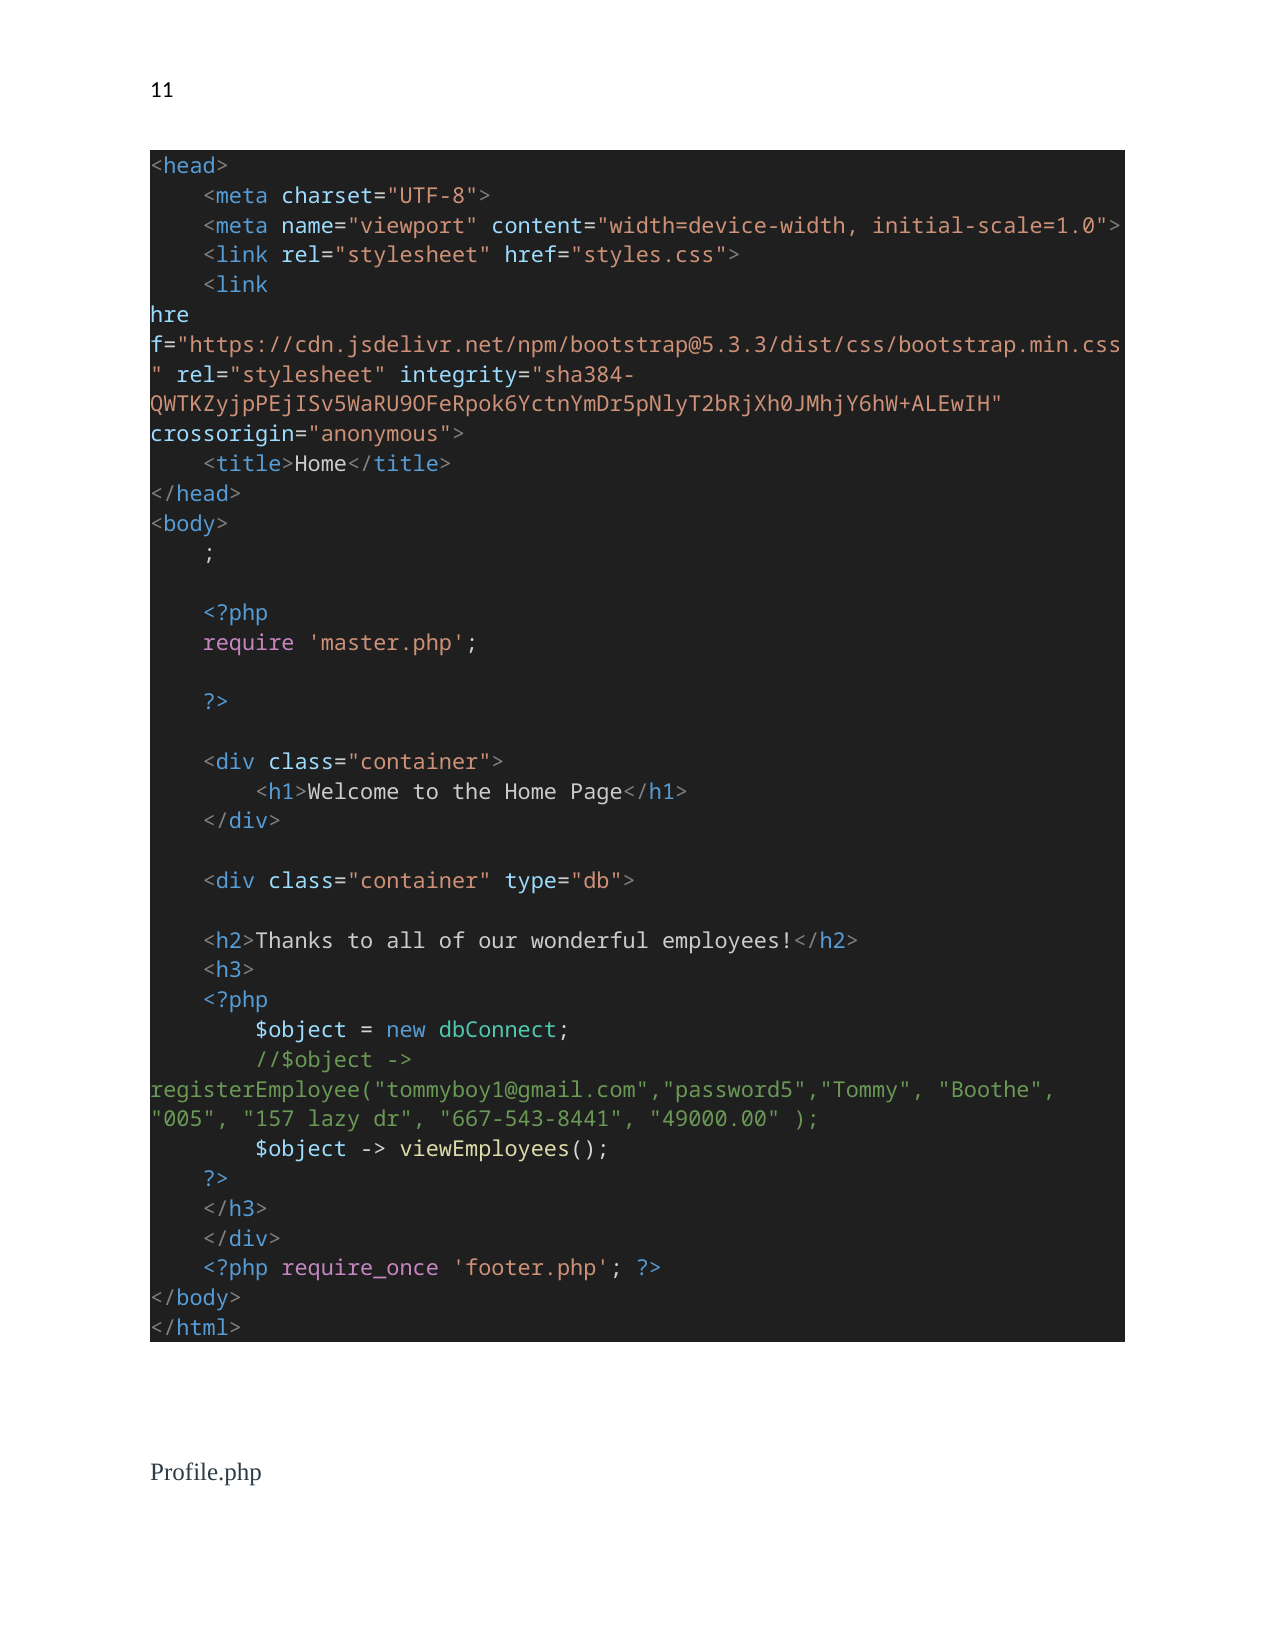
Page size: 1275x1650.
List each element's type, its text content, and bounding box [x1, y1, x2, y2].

text Profile.php [150, 1457, 1125, 1486]
text $object = new dbConnect; [150, 1014, 1125, 1044]
text <div class="container" type="db"> [150, 865, 1125, 895]
text <?php [150, 597, 1125, 627]
text ; [150, 537, 1125, 567]
text </div> [150, 805, 1125, 835]
text <meta charset="UTF-8"> [150, 180, 1125, 209]
text </div> [150, 1222, 1125, 1252]
text require 'master.php'; [150, 627, 1125, 656]
text <meta name="viewport" content="width=device-width, initial-scale=1.0"> [150, 209, 1125, 239]
text <?php [150, 984, 1125, 1014]
text </h3> [150, 1193, 1125, 1222]
text </html> [150, 1312, 1125, 1342]
text <?php require_once 'footer.php'; ?> [150, 1252, 1125, 1282]
text </head> [150, 478, 1125, 507]
text <head> [150, 150, 1125, 180]
text <h1>Welcome to the Home Page</h1> [150, 776, 1125, 805]
text ?> [150, 1163, 1125, 1193]
text <h3> [150, 954, 1125, 984]
text </body> [150, 1282, 1125, 1312]
text <title>Home</title> [150, 448, 1125, 478]
text <h2>Thanks to all of our wonderful employees!</h2> [150, 924, 1125, 954]
text <body> [150, 507, 1125, 537]
text <link href="https://cdn.jsdelivr.net/npm/bootstrap@5.3.3/dist/css/bootstrap.min.css" rel="stylesheet" integrity="sha384-QWTKZyjpPEjISv5WaRU9OFeRpok6YctnYmDr5pNlyT2bRjXh0JMhjY6hW+ALEwIH" crossorigin="anonymous"> [150, 269, 1125, 448]
text <div class="container"> [150, 746, 1125, 776]
text <link rel="stylesheet" href="styles.css"> [150, 239, 1125, 269]
text ?> [150, 686, 1125, 716]
text $object -> viewEmployees(); [150, 1133, 1125, 1163]
text //$object -> registerEmployee("tommyboy1@gmail.com","password5","Tommy", "Boothe", "005", "157 lazy dr", "667-543-8441", "49000.00" ); [150, 1044, 1125, 1133]
